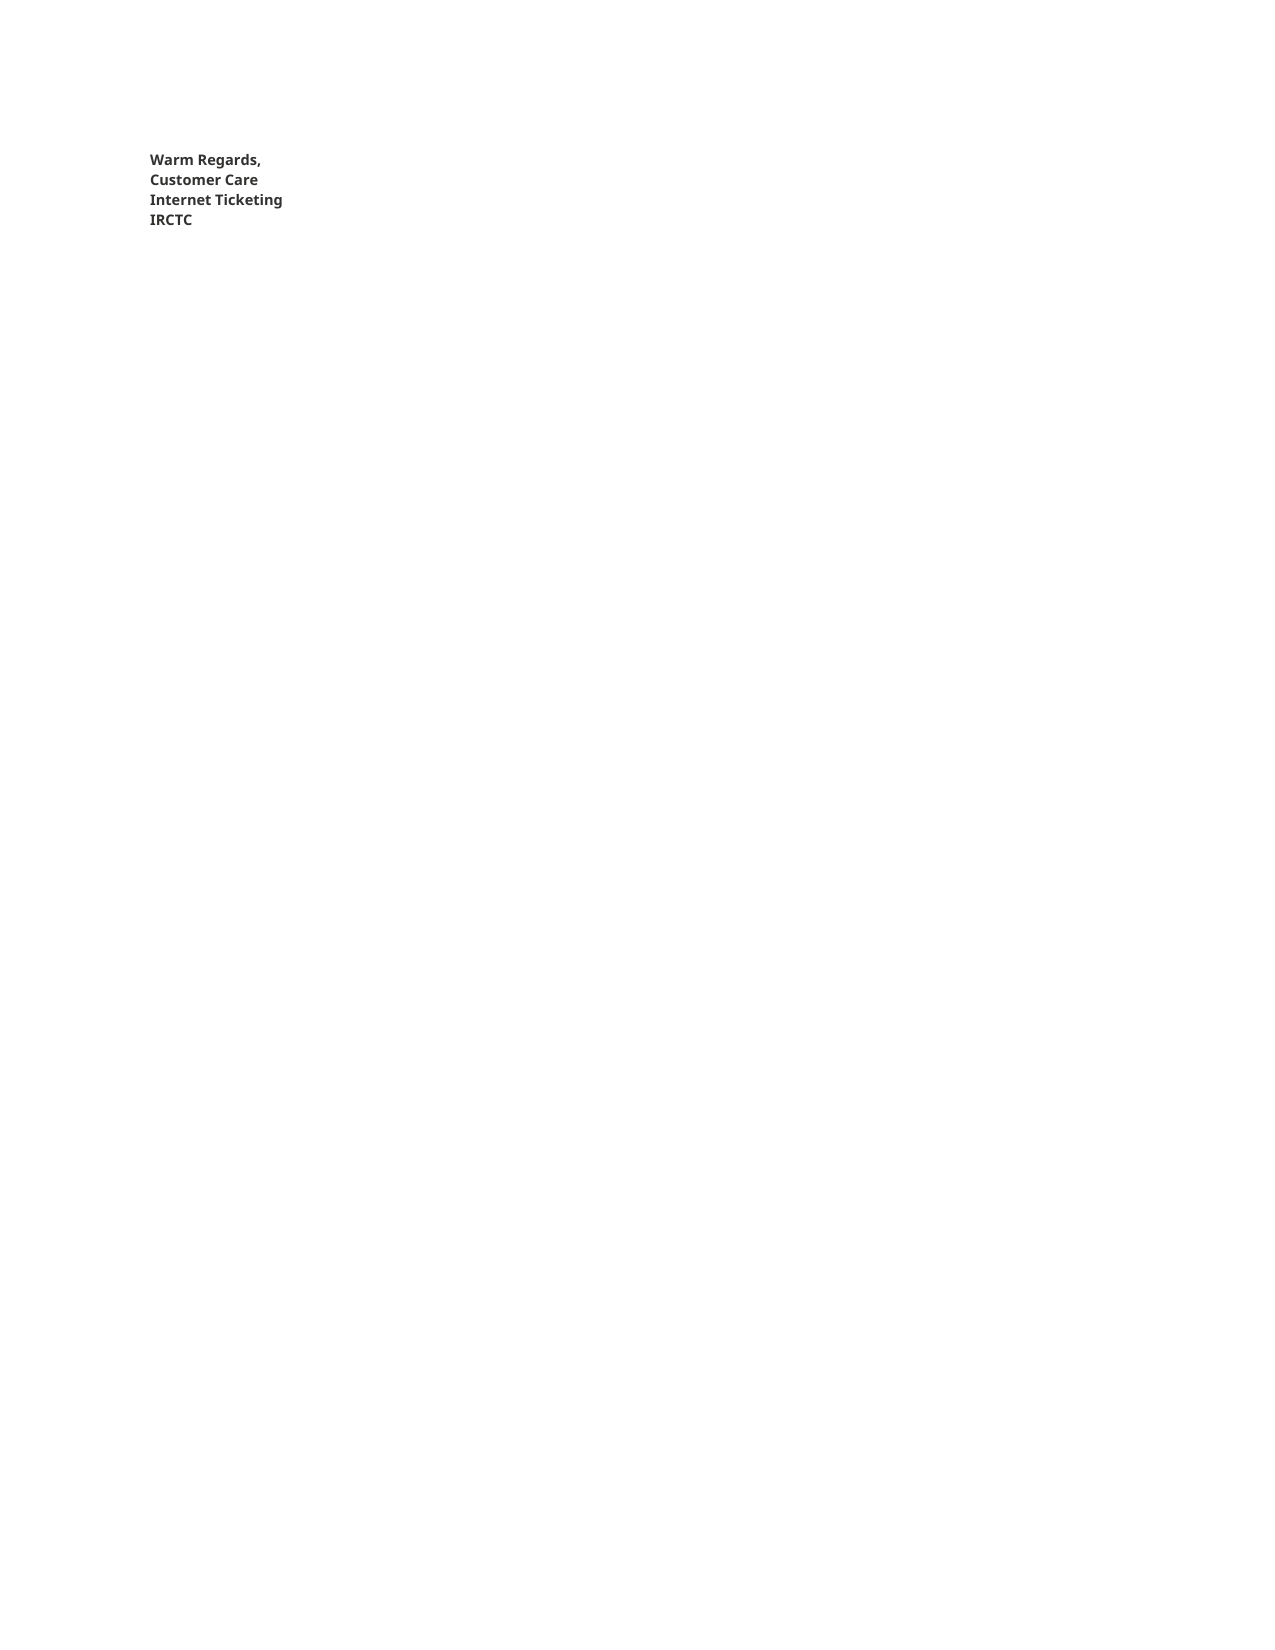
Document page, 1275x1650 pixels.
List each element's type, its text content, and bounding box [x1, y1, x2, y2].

text Warm Regards, Customer Care Internet Ticketing IRCTC [192, 150, 1125, 229]
